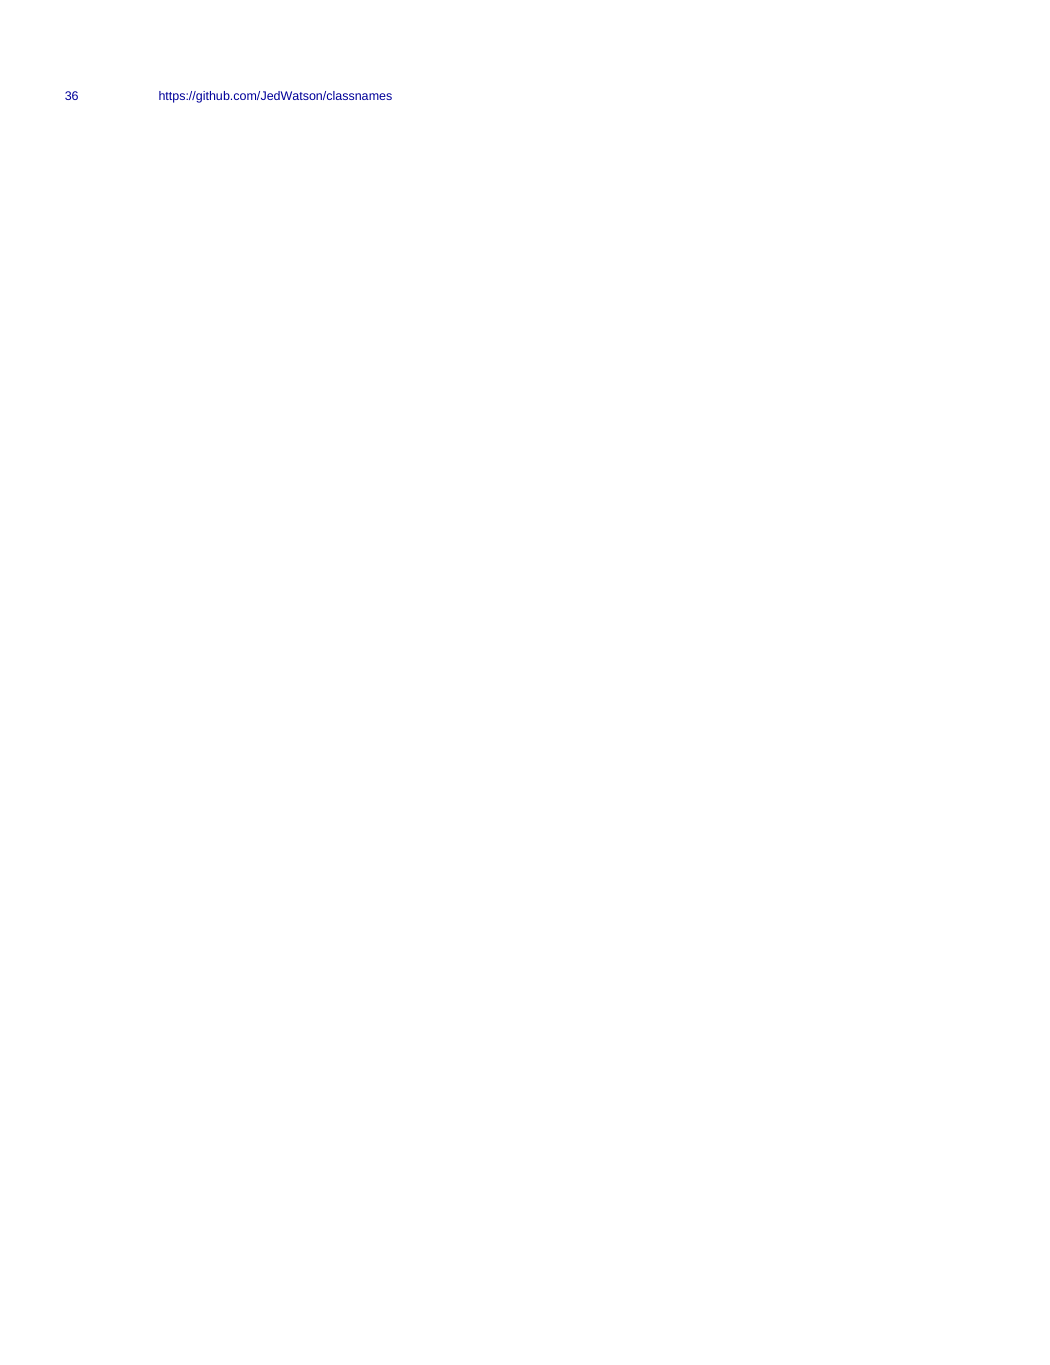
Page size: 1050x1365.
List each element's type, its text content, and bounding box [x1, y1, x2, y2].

list https://github.com/JedWatson/classnames [64, 88, 937, 103]
